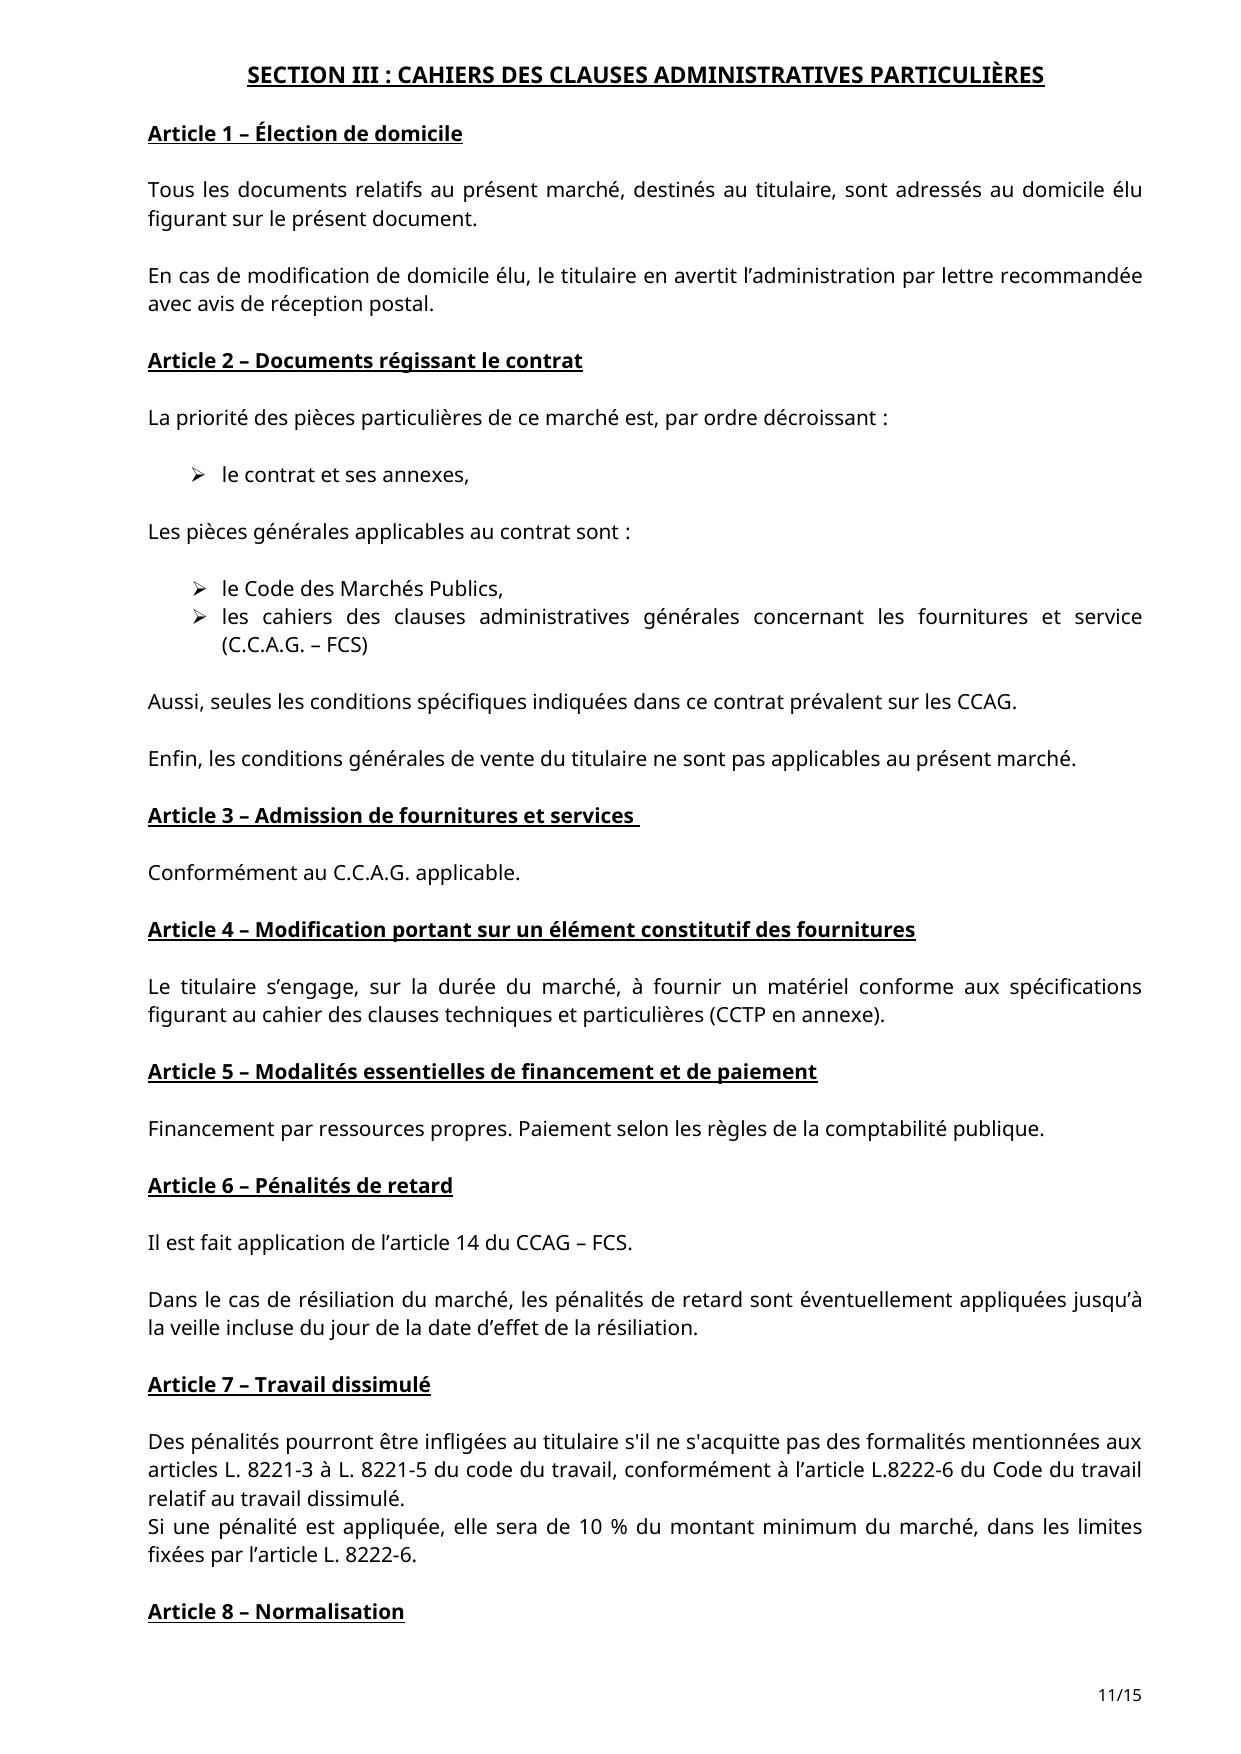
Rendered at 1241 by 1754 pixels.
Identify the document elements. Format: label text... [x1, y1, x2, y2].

text Article 1 – Élection de domicile [148, 119, 1144, 147]
list le contrat et ses annexes, [190, 460, 1144, 488]
text Si une pénalité est appliquée, elle sera de 10 % du montant minimum du marché, dans les limites fixées par l’article L. 8222-6. [148, 1512, 1144, 1569]
list le Code des Marchés Publics, [191, 574, 1144, 602]
text Article 6 – Pénalités de retard [148, 1171, 1144, 1199]
text Dans le cas de résiliation du marché, les pénalités de retard sont éventuellement appliquées jusqu’à la veille incluse du jour de la date d’effet de la résiliation. [148, 1285, 1144, 1342]
text En cas de modification de domicile élu, le titulaire en avertit l’administration par lettre recommandée avec avis de réception postal. [148, 261, 1144, 318]
text Financement par ressources propres. Paiement selon les règles de la comptabilité publique. [148, 1114, 1144, 1142]
text Aussi, seules les conditions spécifiques indiquées dans ce contrat prévalent sur les CCAG. [148, 687, 1144, 716]
text Le titulaire s’engage, sur la durée du marché, à fournir un matériel conforme aux spécifications figurant au cahier des clauses techniques et particulières (CCTP en annexe). [148, 972, 1144, 1029]
text Des pénalités pourront être infligées au titulaire s'il ne s'acquitte pas des formalités mentionnées aux articles L. 8221-3 à L. 8221-5 du code du travail, conformément à l’article L.8222-6 du Code du travail relatif au travail dissimulé. [148, 1427, 1144, 1512]
text Il est fait application de l’article 14 du CCAG – FCS. [148, 1228, 1144, 1256]
text Tous les documents relatifs au présent marché, destinés au titulaire, sont adressés au domicile élu figurant sur le présent document. [148, 176, 1144, 232]
text Article 8 – Normalisation [148, 1597, 1144, 1626]
text SECTION III : CAHIERS DES CLAUSES ADMINISTRATIVES PARTICULIÈRES [148, 59, 1144, 90]
text Conformément au C.C.A.G. applicable. [148, 858, 1144, 887]
text Article 7 – Travail dissimulé [148, 1370, 1144, 1398]
text Article 4 – Modification portant sur un élément constitutif des fournitures [148, 915, 1144, 943]
text Enfin, les conditions générales de vente du titulaire ne sont pas applicables au présent marché. [148, 744, 1144, 773]
text La priorité des pièces particulières de ce marché est, par ordre décroissant : [148, 403, 1144, 432]
list les cahiers des clauses administratives générales concernant les fournitures et service (C.C.A.G. – FCS) [191, 602, 1144, 659]
text Les pièces générales applicables au contrat sont : [148, 517, 1144, 545]
text Article 5 – Modalités essentielles de financement et de paiement [148, 1057, 1144, 1086]
text Article 3 – Admission de fournitures et services [148, 801, 1144, 830]
text Article 2 – Documents régissant le contrat [148, 346, 1144, 375]
